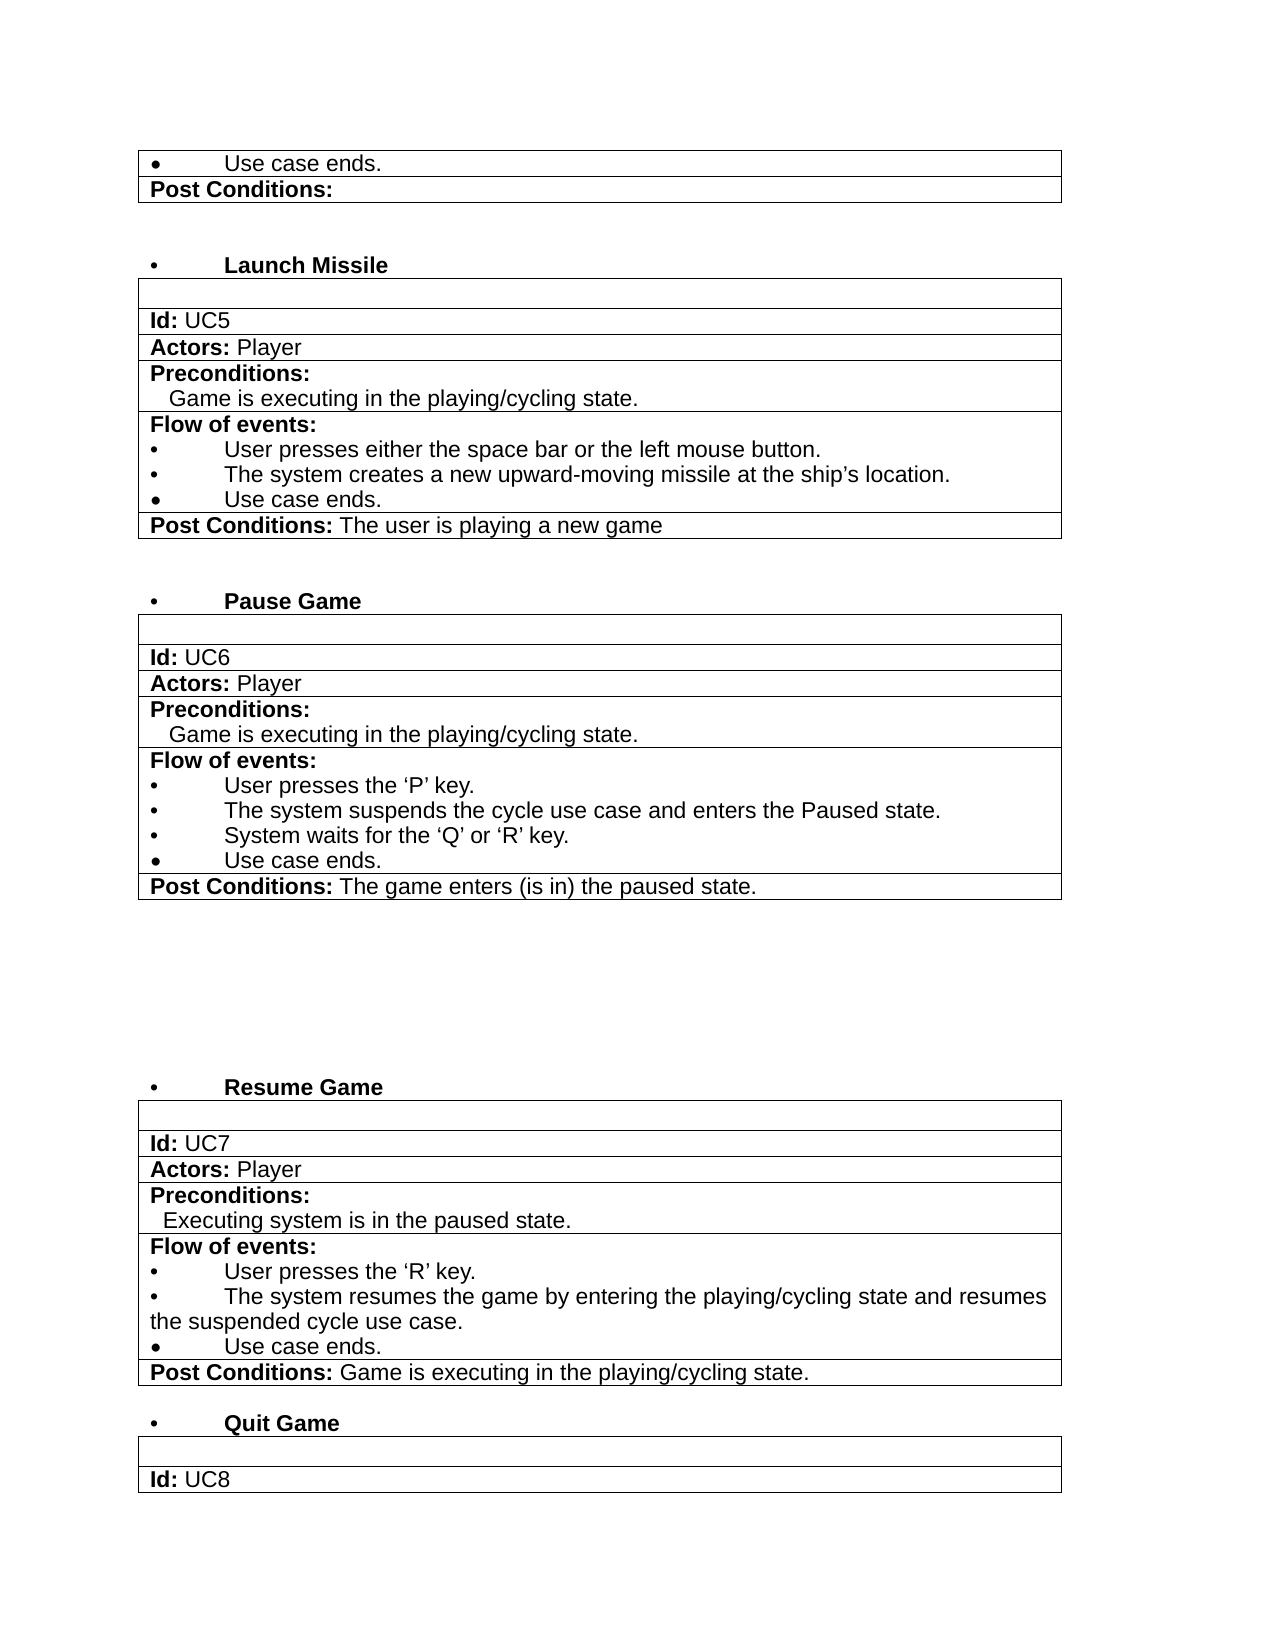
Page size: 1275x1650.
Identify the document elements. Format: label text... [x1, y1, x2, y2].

table_cell Post Conditions: [139, 177, 1061, 202]
table_cell Preconditions: Executing system is in the paused state. [139, 1183, 1061, 1233]
table_cell Id: UC7 [139, 1131, 1061, 1156]
table_cell Flow of events: User presses the ‘P’ key. The system suspends the cycle use case and enters the Paused state. System waits for the ‘Q’ or ‘R’ key. Use case ends. [139, 748, 1061, 873]
list Quit Game [150, 1411, 1125, 1436]
table_cell Preconditions: Game is executing in the playing/cycling state. [139, 697, 1061, 747]
table_cell Flow of events: User presses either the space bar or the left mouse button. The system creates a new upward-moving missile at the ship’s location. Use case ends. [139, 412, 1061, 512]
table_cell Actors: Player [139, 1157, 1061, 1182]
table_cell Post Conditions: Game is executing in the playing/cycling state. [139, 1360, 1061, 1385]
table_cell Actors: Player [139, 335, 1061, 360]
list Launch Missile [150, 253, 1125, 278]
table_cell Actors: Player [139, 671, 1061, 696]
table_cell Id: UC5 [139, 309, 1061, 334]
table_cell Id: UC6 [139, 645, 1061, 670]
table_cell Flow of events: User presses the ‘R’ key. The system resumes the game by entering the playing/cycling state and resumes the suspended cycle use case. Use case ends. [139, 1234, 1061, 1359]
list Resume Game [150, 1075, 1125, 1100]
table_cell Preconditions: Game is executing in the playing/cycling state. [139, 361, 1061, 411]
list Pause Game [150, 589, 1125, 614]
table_cell Id: UC8 [139, 1467, 1061, 1492]
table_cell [139, 151, 1061, 176]
table_cell Post Conditions: The user is playing a new game [139, 513, 1061, 538]
table_header [139, 1437, 1061, 1466]
table_header [139, 1101, 1061, 1130]
table_header [139, 279, 1061, 308]
table_cell Post Conditions: The game enters (is in) the paused state. [139, 874, 1061, 899]
table_header [139, 615, 1061, 644]
